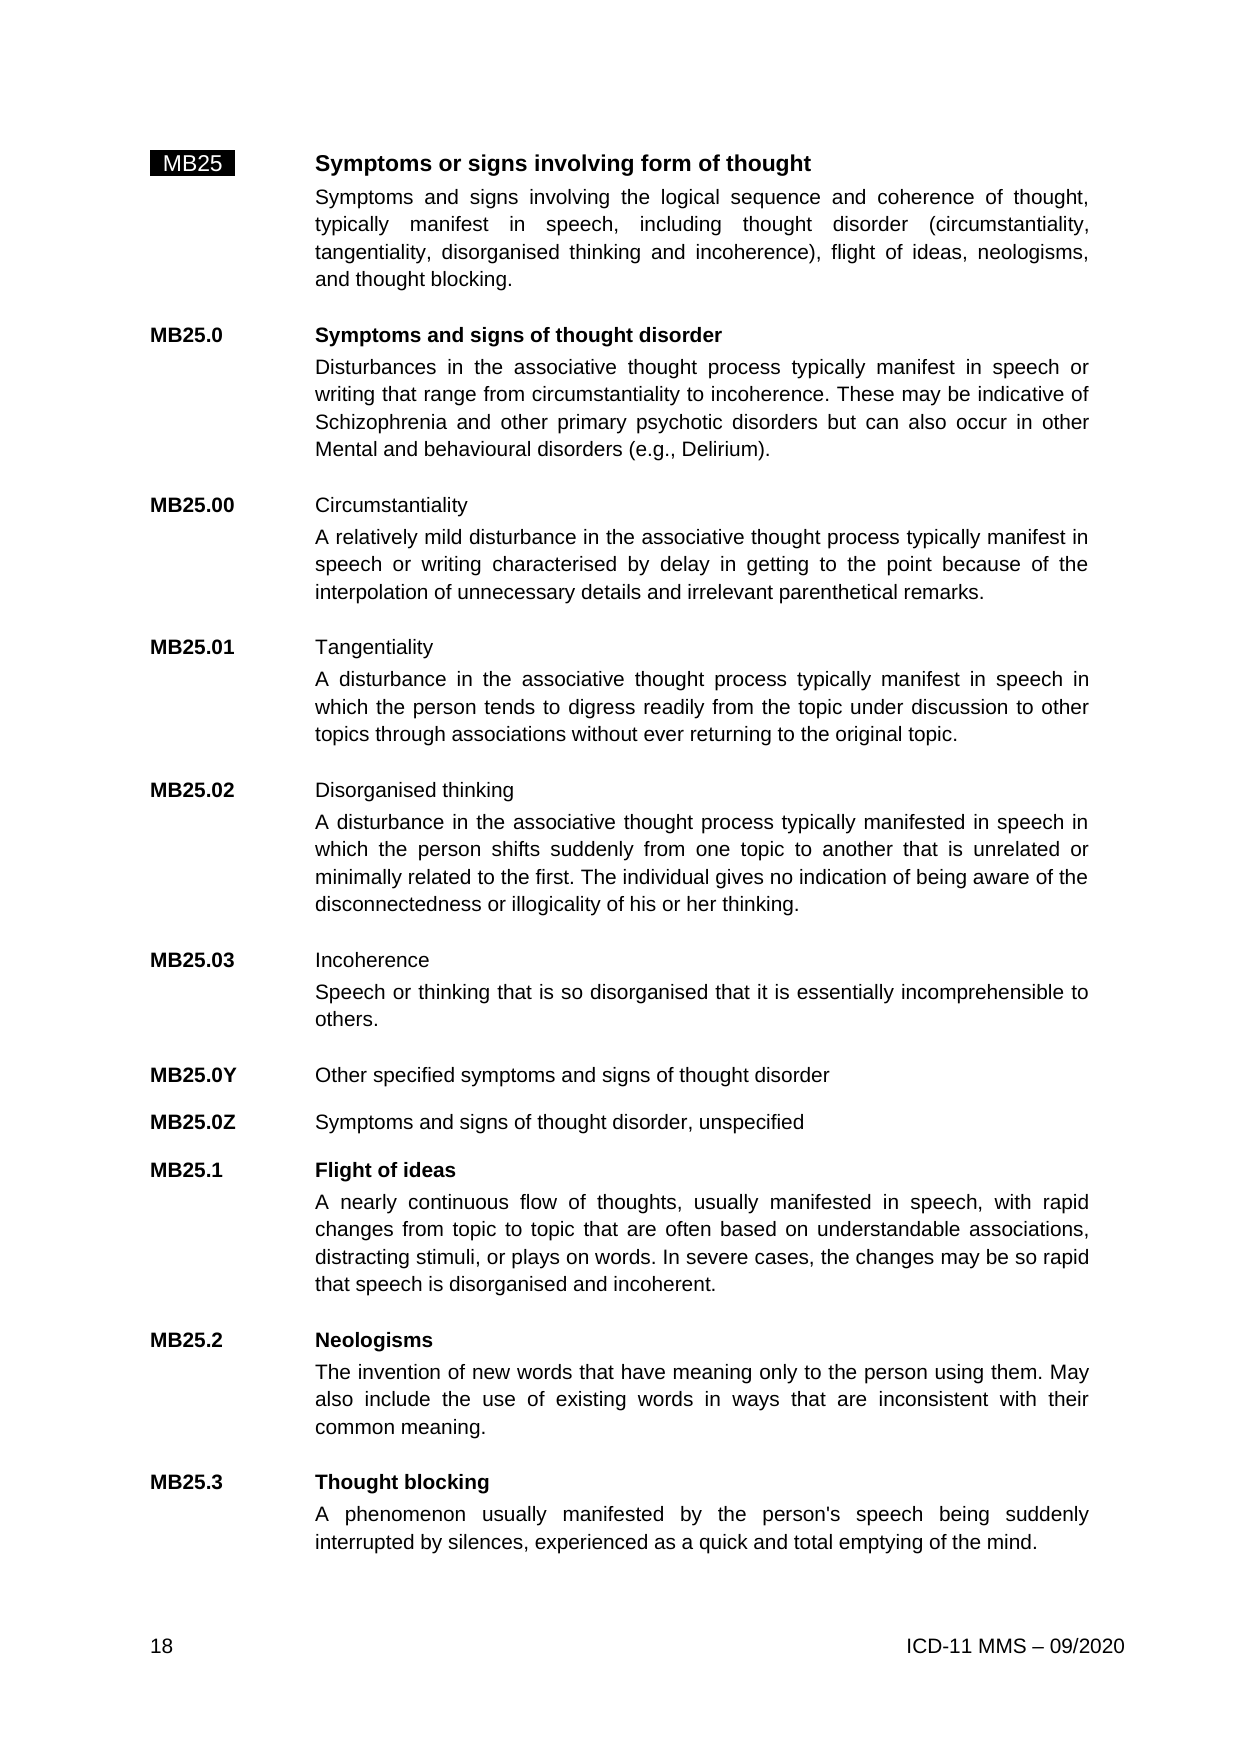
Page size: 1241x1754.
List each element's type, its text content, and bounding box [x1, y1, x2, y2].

text A disturbance in the associative thought process typically manifest in speech in which the person tends to digress readily from the topic under discussion to other topics through associations without ever returning to the original topic. [315, 667, 1090, 746]
title MB25.3 Thought blocking [150, 1470, 1090, 1494]
title MB25.0 Symptoms and signs of thought disorder [150, 322, 1090, 346]
title MB25.00 Circumstantiality [150, 492, 1090, 516]
title MB25.0Z Symptoms and signs of thought disorder, unspecified [150, 1110, 1090, 1134]
text A nearly continuous flow of thoughts, usually manifested in speech, with rapid changes from topic to topic that are often based on understandable associations, distracting stimuli, or plays on words. In severe cases, the changes may be so rapid that speech is disorganised and incoherent. [315, 1190, 1090, 1296]
title MB25.0Y Other specified symptoms and signs of thought disorder [150, 1062, 1090, 1086]
text The invention of new words that have meaning only to the person using them. May also include the use of existing words in ways that are inconsistent with their common meaning. [315, 1360, 1090, 1439]
text Symptoms and signs involving the logical sequence and coherence of thought, typically manifest in speech, including thought disorder (circumstantiality, tangentiality, disorganised thinking and incoherence), flight of ideas, neologisms, and thought blocking. [315, 185, 1090, 291]
title MB25.2 Neologisms [150, 1327, 1090, 1351]
text Speech or thinking that is so disorganised that it is essentially incomprehensible to others. [315, 980, 1090, 1031]
text A phenomenon usually manifested by the person's speech being suddenly interrupted by silences, experienced as a quick and total emptying of the mind. [315, 1502, 1090, 1554]
title MB25.03 Incoherence [150, 947, 1090, 971]
text A disturbance in the associative thought process typically manifested in speech in which the person shifts suddenly from one topic to another that is unrelated or minimally related to the first. The individual gives no indication of being aware of the disconnectedness or illogicality of his or her thinking. [315, 810, 1090, 916]
title MB25 Symptoms or signs involving form of thought [235, 150, 1090, 176]
title MB25.1 Flight of ideas [150, 1157, 1090, 1181]
text Disturbances in the associative thought process typically manifest in speech or writing that range from circumstantiality to incoherence. These may be indicative of Schizophrenia and other primary psychotic disorders but can also occur in other Mental and behavioural disorders (e.g., Delirium). [315, 355, 1090, 461]
text A relatively mild disturbance in the associative thought process typically manifest in speech or writing characterised by delay in getting to the point because of the interpolation of unnecessary details and irrelevant parenthetical remarks. [315, 525, 1090, 604]
title MB25.02 Disorganised thinking [150, 777, 1090, 801]
title MB25.01 Tangentiality [150, 635, 1090, 659]
